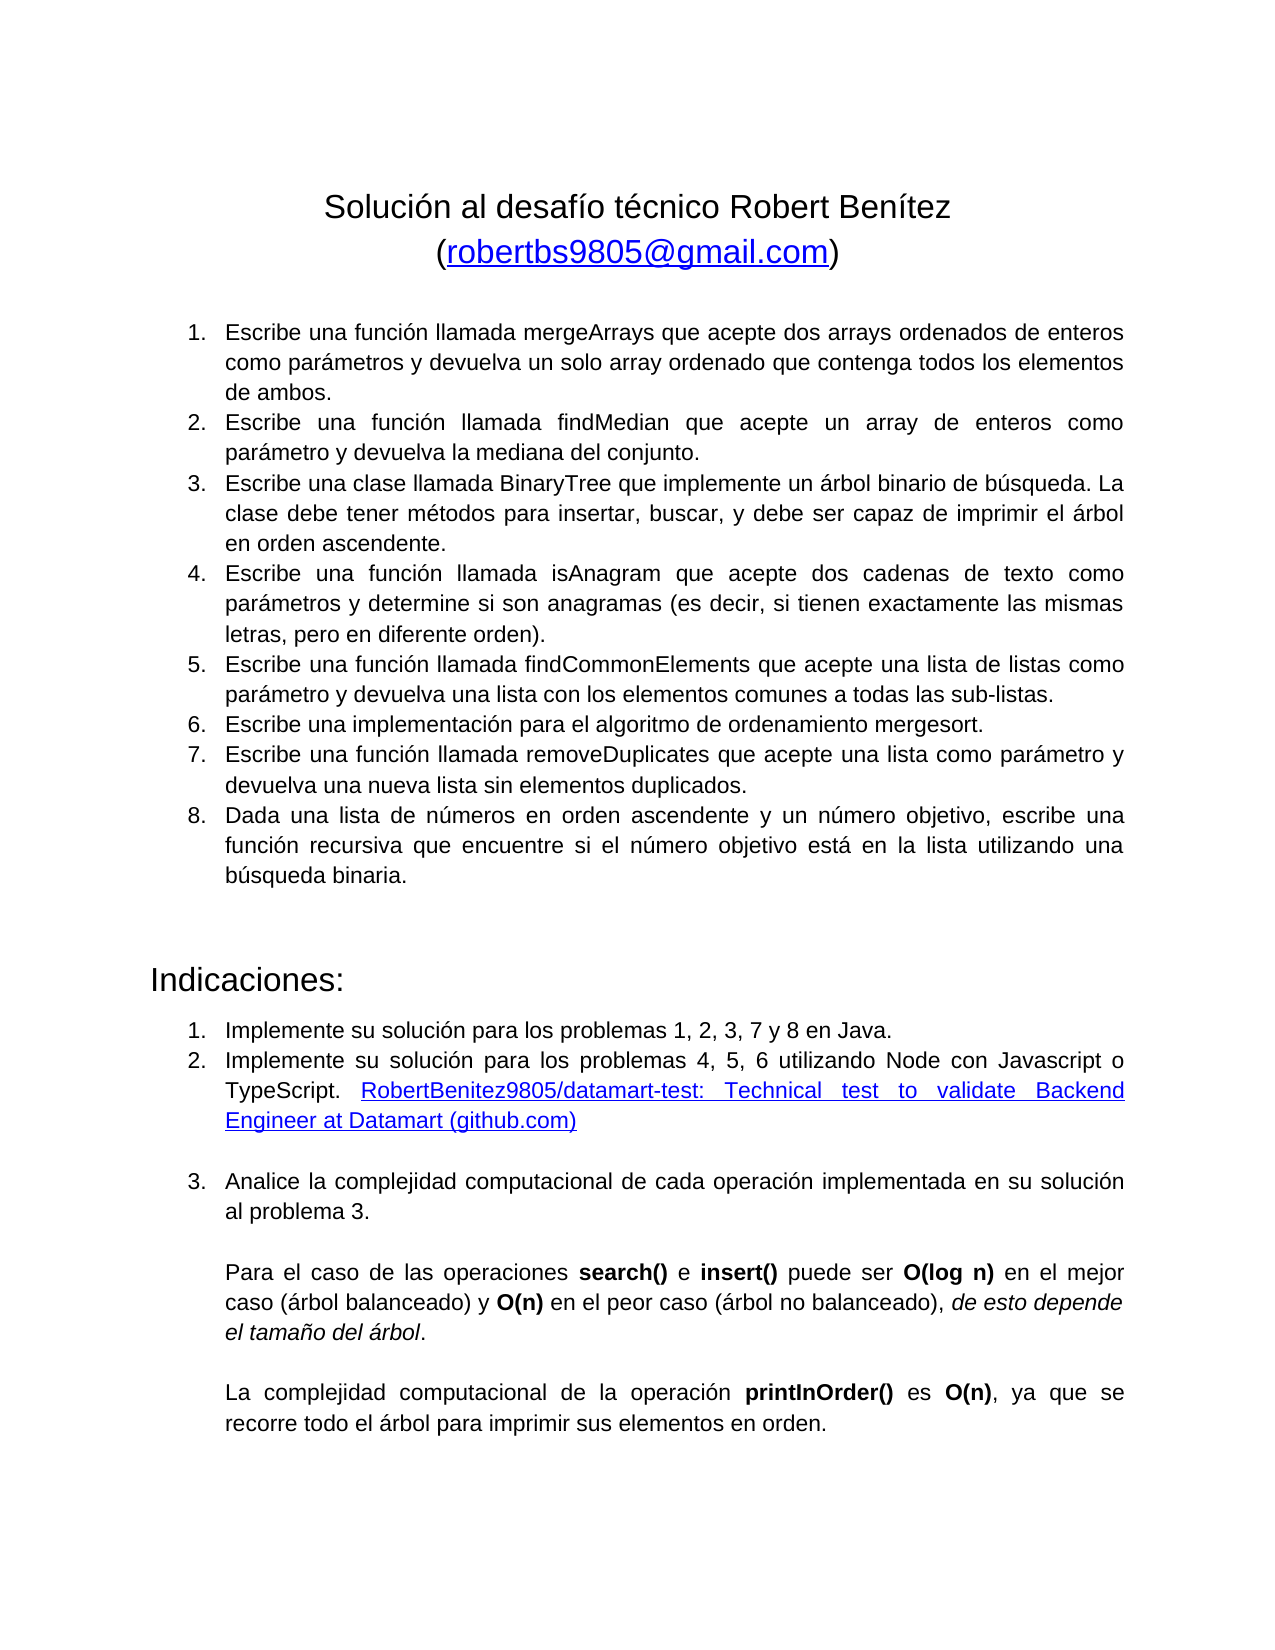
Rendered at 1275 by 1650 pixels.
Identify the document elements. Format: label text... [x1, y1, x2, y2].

list Escribe una función llamada findCommonElements que acepte una lista de listas como parámetro y devuelva una lista con los elementos comunes a todas las sub-listas. [187, 651, 1125, 707]
list Escribe una implementación para el algoritmo de ordenamiento mergesort. [187, 711, 1125, 738]
list Analice la complejidad computacional de cada operación implementada en su solución al problema 3. [187, 1168, 1125, 1224]
list Implemente su solución para los problemas 1, 2, 3, 7 y 8 en Java. [187, 1017, 1125, 1043]
list La complejidad computacional de la operación printInOrder() es O(n), ya que se recorre todo el árbol para imprimir sus elementos en orden. [225, 1379, 1125, 1436]
subtitle Solución al desafío técnico Robert Benítez (robertbs9805@gmail.com) [150, 187, 1125, 270]
list Escribe una función llamada findMedian que acepte un array de enteros como parámetro y devuelva la mediana del conjunto. [187, 409, 1125, 466]
list Escribe una función llamada isAnagram que acepte dos cadenas de texto como parámetros y determine si son anagramas (es decir, si tienen exactamente las mismas letras, pero en diferente orden). [187, 560, 1125, 647]
subtitle Indicaciones: [150, 960, 1125, 999]
list Dada una lista de números en orden ascendente y un número objetivo, escribe una función recursiva que encuentre si el número objetivo está en la lista utilizando una búsqueda binaria. [187, 802, 1125, 889]
list Implemente su solución para los problemas 4, 5, 6 utilizando Node con Javascript o TypeScript. RobertBenitez9805/datamart-test: Technical test to validate Backend Engineer at Datamart (github.com) [187, 1047, 1125, 1134]
list Escribe una función llamada mergeArrays que acepte dos arrays ordenados de enteros como parámetros y devuelva un solo array ordenado que contenga todos los elementos de ambos. [187, 318, 1125, 405]
list Para el caso de las operaciones search() e insert() puede ser O(log n) en el mejor caso (árbol balanceado) y O(n) en el peor caso (árbol no balanceado), de esto depende el tamaño del árbol. [225, 1258, 1125, 1345]
list Escribe una función llamada removeDuplicates que acepte una lista como parámetro y devuelva una nueva lista sin elementos duplicados. [187, 741, 1125, 798]
list Escribe una clase llamada BinaryTree que implemente un árbol binario de búsqueda. La clase debe tener métodos para insertar, buscar, y debe ser capaz de imprimir el árbol en orden ascendente. [187, 469, 1125, 556]
